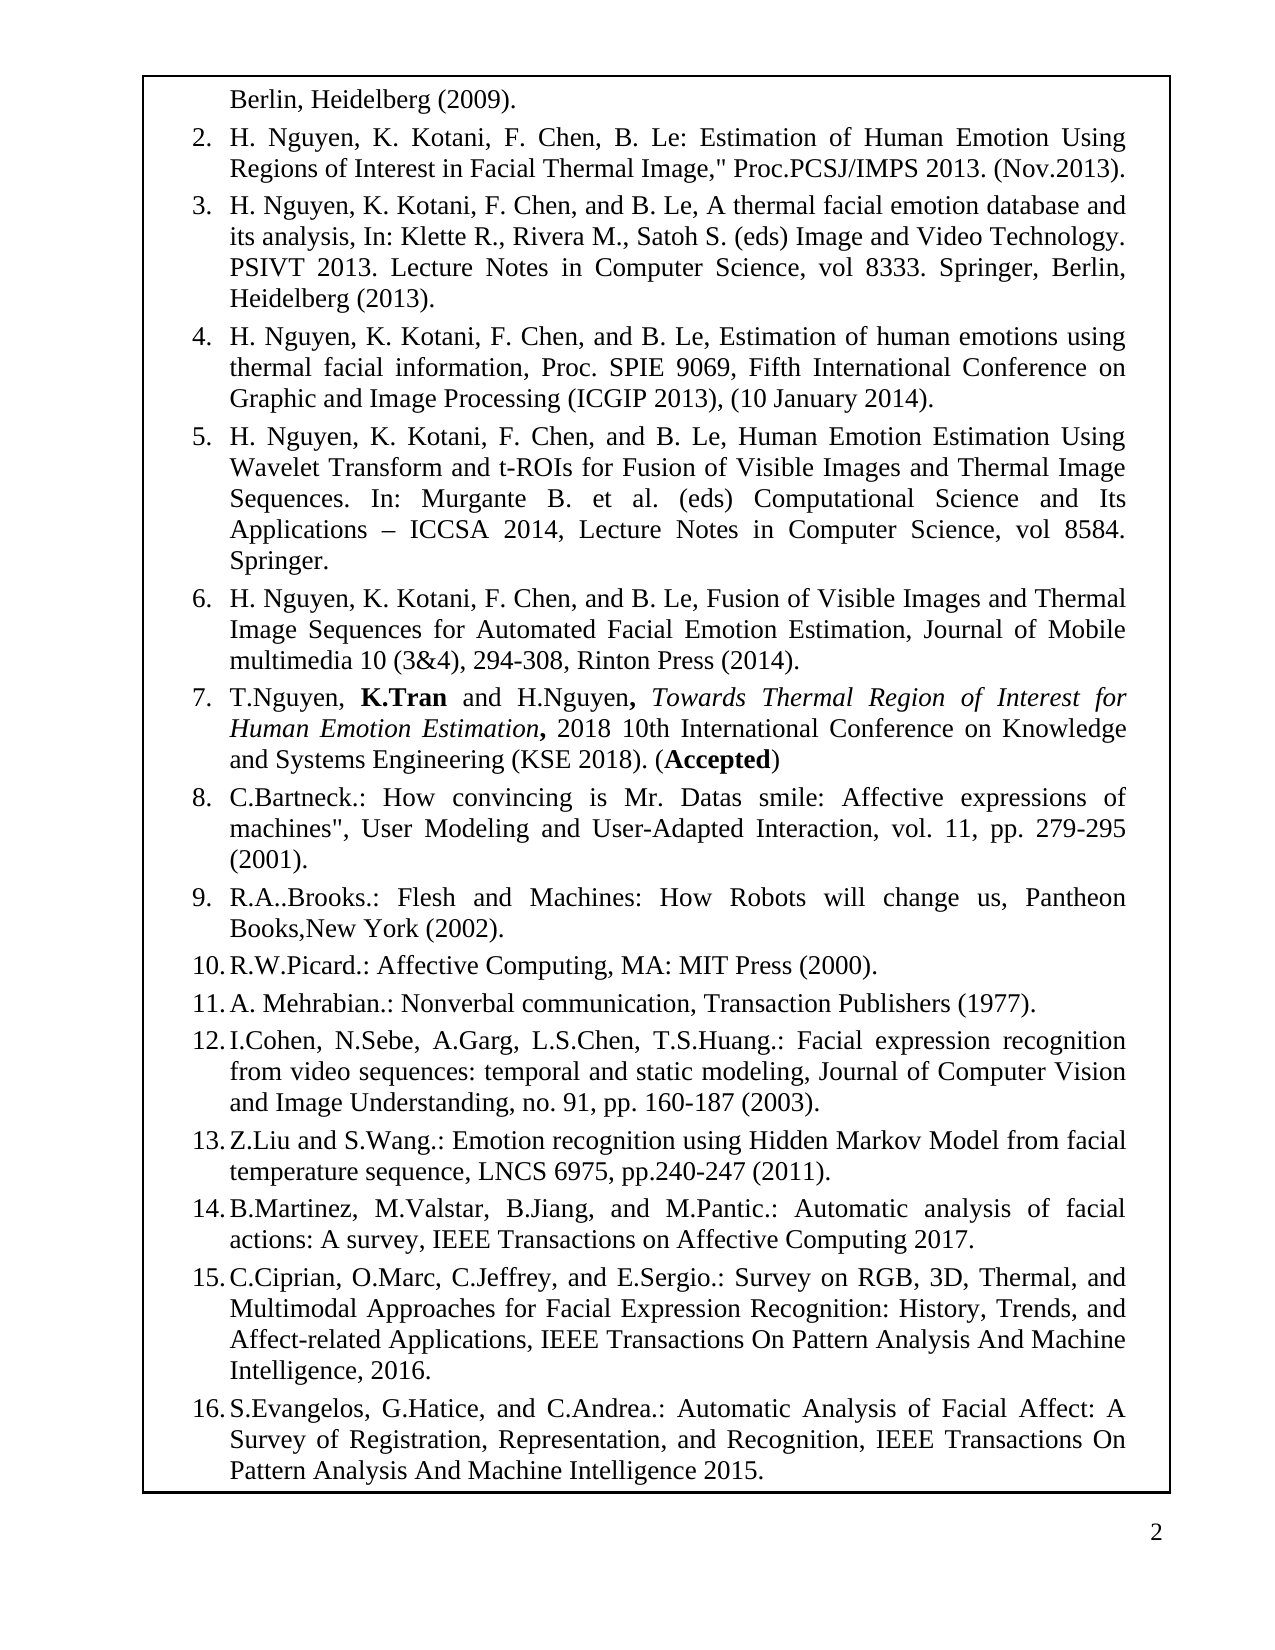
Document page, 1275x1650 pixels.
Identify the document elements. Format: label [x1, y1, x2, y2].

table_cell [144, 77, 1169, 1491]
